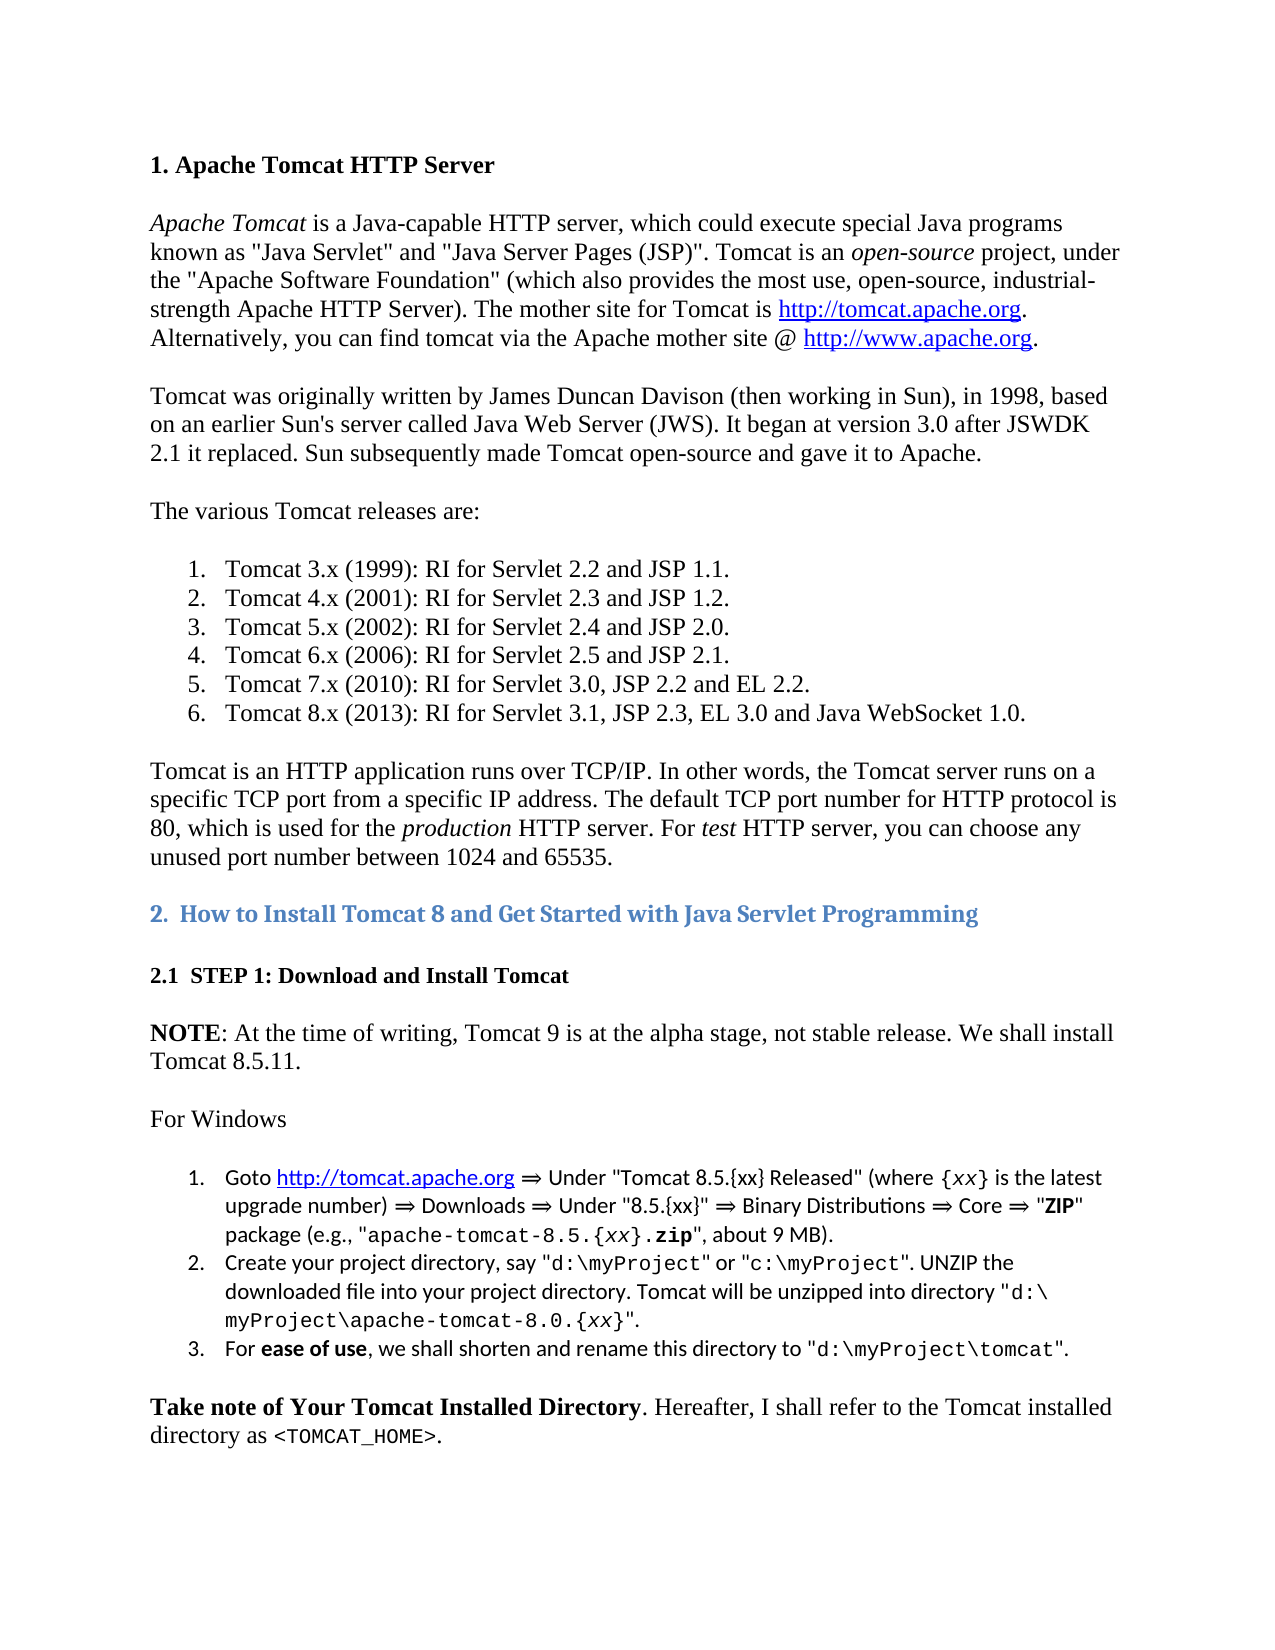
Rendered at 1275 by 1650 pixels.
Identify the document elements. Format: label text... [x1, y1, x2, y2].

text Tomcat was originally written by James Duncan Davison (then working in Sun), in 1998, based on an earlier Sun's server called Java Web Server (JWS). It began at version 3.0 after JSWDK 2.1 it replaced. Sun subsequently made Tomcat open-source and gave it to Apache. [150, 381, 1125, 467]
text Apache Tomcat is a Java-capable HTTP server, which could execute special Java programs known as "Java Servlet" and "Java Server Pages (JSP)". Tomcat is an open-source project, under the "Apache Software Foundation" (which also provides the most use, open-source, industrial-strength Apache HTTP Server). The mother site for Tomcat is http://tomcat.apache.org. Alternatively, you can find tomcat via the Apache mother site @ http://www.apache.org. [150, 208, 1125, 352]
list Tomcat 6.x (2006): RI for Servlet 2.5 and JSP 2.1. [187, 640, 1125, 669]
subtitle For Windows [150, 1104, 1125, 1133]
list Goto http://tomcat.apache.org ⇒ Under "Tomcat 8.5.{xx} Released" (where {xx} is the latest upgrade number) ⇒ Downloads ⇒ Under "8.5.{xx}" ⇒ Binary Distributions ⇒ Core ⇒ "ZIP" package (e.g., "apache-tomcat-8.5.{xx}.zip", about 9 MB). [187, 1162, 1125, 1248]
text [150, 1392, 1125, 1450]
subtitle 2. How to Install Tomcat 8 and Get Started with Java Servlet Programming [150, 900, 1125, 929]
subtitle 2.1 STEP 1: Download and Install Tomcat [150, 962, 1125, 988]
list Create your project directory, say "d:\myProject" or "c:\myProject". UNZIP the downloaded file into your project directory. Tomcat will be unzipped into directory "d:\myProject\apache-tomcat-8.0.{xx}". [187, 1248, 1125, 1334]
text NOTE: At the time of writing, Tomcat 9 is at the alpha stage, not stable release. We shall install Tomcat 8.5.11. [150, 1018, 1125, 1075]
list Tomcat 4.x (2001): RI for Servlet 2.3 and JSP 1.2. [187, 583, 1125, 612]
list Tomcat 3.x (1999): RI for Servlet 2.2 and JSP 1.1. [187, 554, 1125, 583]
text The various Tomcat releases are: [150, 496, 1125, 525]
text Tomcat is an HTTP application runs over TCP/IP. In other words, the Tomcat server runs on a specific TCP port from a specific IP address. The default TCP port number for HTTP protocol is 80, which is used for the production HTTP server. For test HTTP server, you can choose any unused port number between 1024 and 65535. [150, 756, 1125, 871]
list Tomcat 8.x (2013): RI for Servlet 3.1, JSP 2.3, EL 3.0 and Java WebSocket 1.0. [187, 698, 1125, 727]
text 1. Apache Tomcat HTTP Server [150, 150, 1125, 179]
list Tomcat 7.x (2010): RI for Servlet 3.0, JSP 2.2 and EL 2.2. [187, 669, 1125, 698]
list Tomcat 5.x (2002): RI for Servlet 2.4 and JSP 2.0. [187, 612, 1125, 640]
list For ease of use, we shall shorten and rename this directory to "d:\myProject\tomcat". [187, 1334, 1125, 1362]
